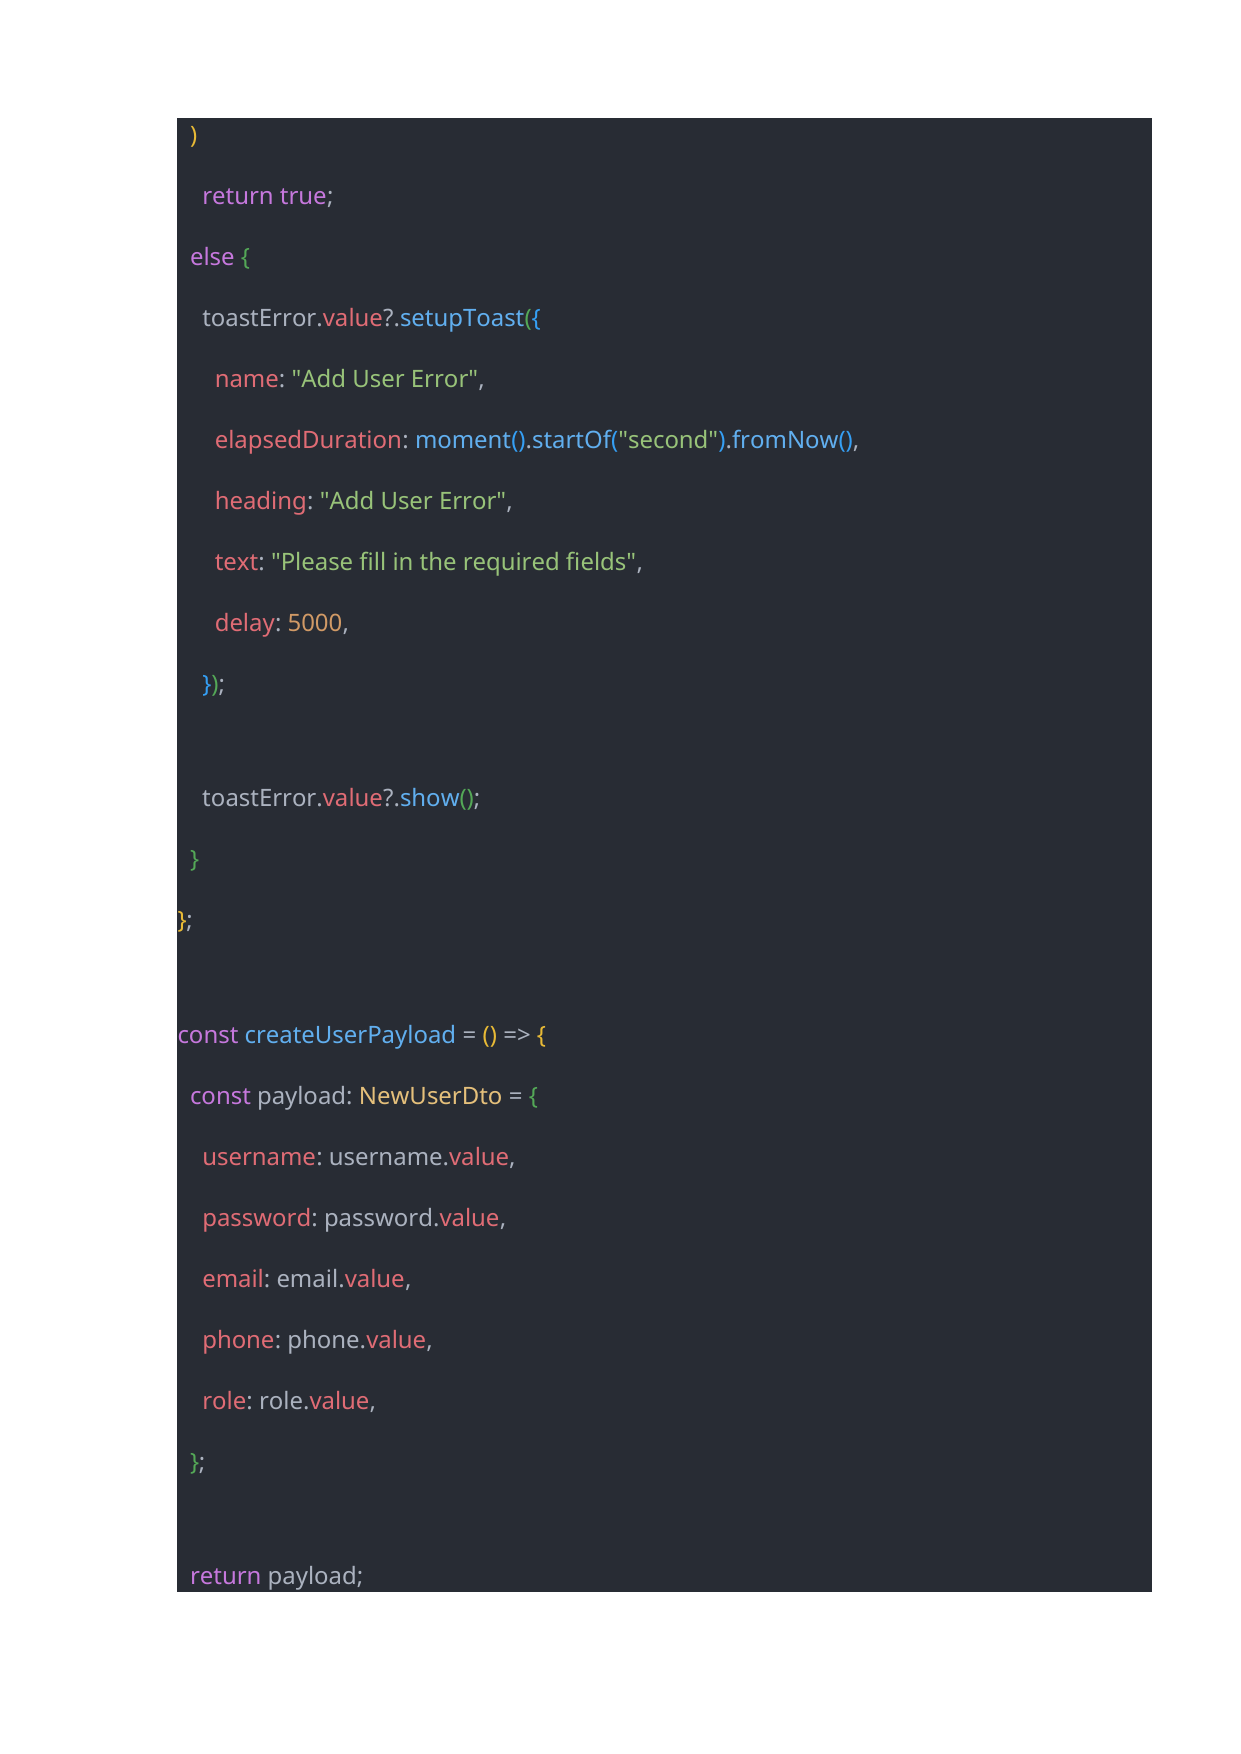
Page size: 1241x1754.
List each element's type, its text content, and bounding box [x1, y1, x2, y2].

text name: "Add User Error", [177, 362, 1152, 394]
text delay: 5000, [177, 606, 1152, 638]
text elapsedDuration: moment().startOf("second").fromNow(), [177, 423, 1152, 455]
text }; [177, 1444, 1152, 1477]
text ) [177, 118, 1152, 151]
text }; [177, 903, 1152, 936]
text text: "Please fill in the required fields", [177, 545, 1152, 577]
text username: username.value, [177, 1140, 1152, 1172]
text email: email.value, [177, 1262, 1152, 1294]
text password: password.value, [177, 1201, 1152, 1233]
text toastError.value?.show(); [177, 781, 1152, 814]
text return payload; [177, 1559, 1152, 1592]
text } [177, 842, 1152, 875]
text const payload: NewUserDto = { [177, 1079, 1152, 1111]
text return true; [177, 179, 1152, 212]
text phone: phone.value, [177, 1322, 1152, 1355]
text role: role.value, [177, 1383, 1152, 1416]
text const createUserPayload = () => { [177, 1018, 1152, 1050]
text }); [177, 667, 1152, 699]
text toastError.value?.setupToast({ [177, 301, 1152, 333]
text else { [177, 240, 1152, 273]
text heading: "Add User Error", [177, 484, 1152, 516]
